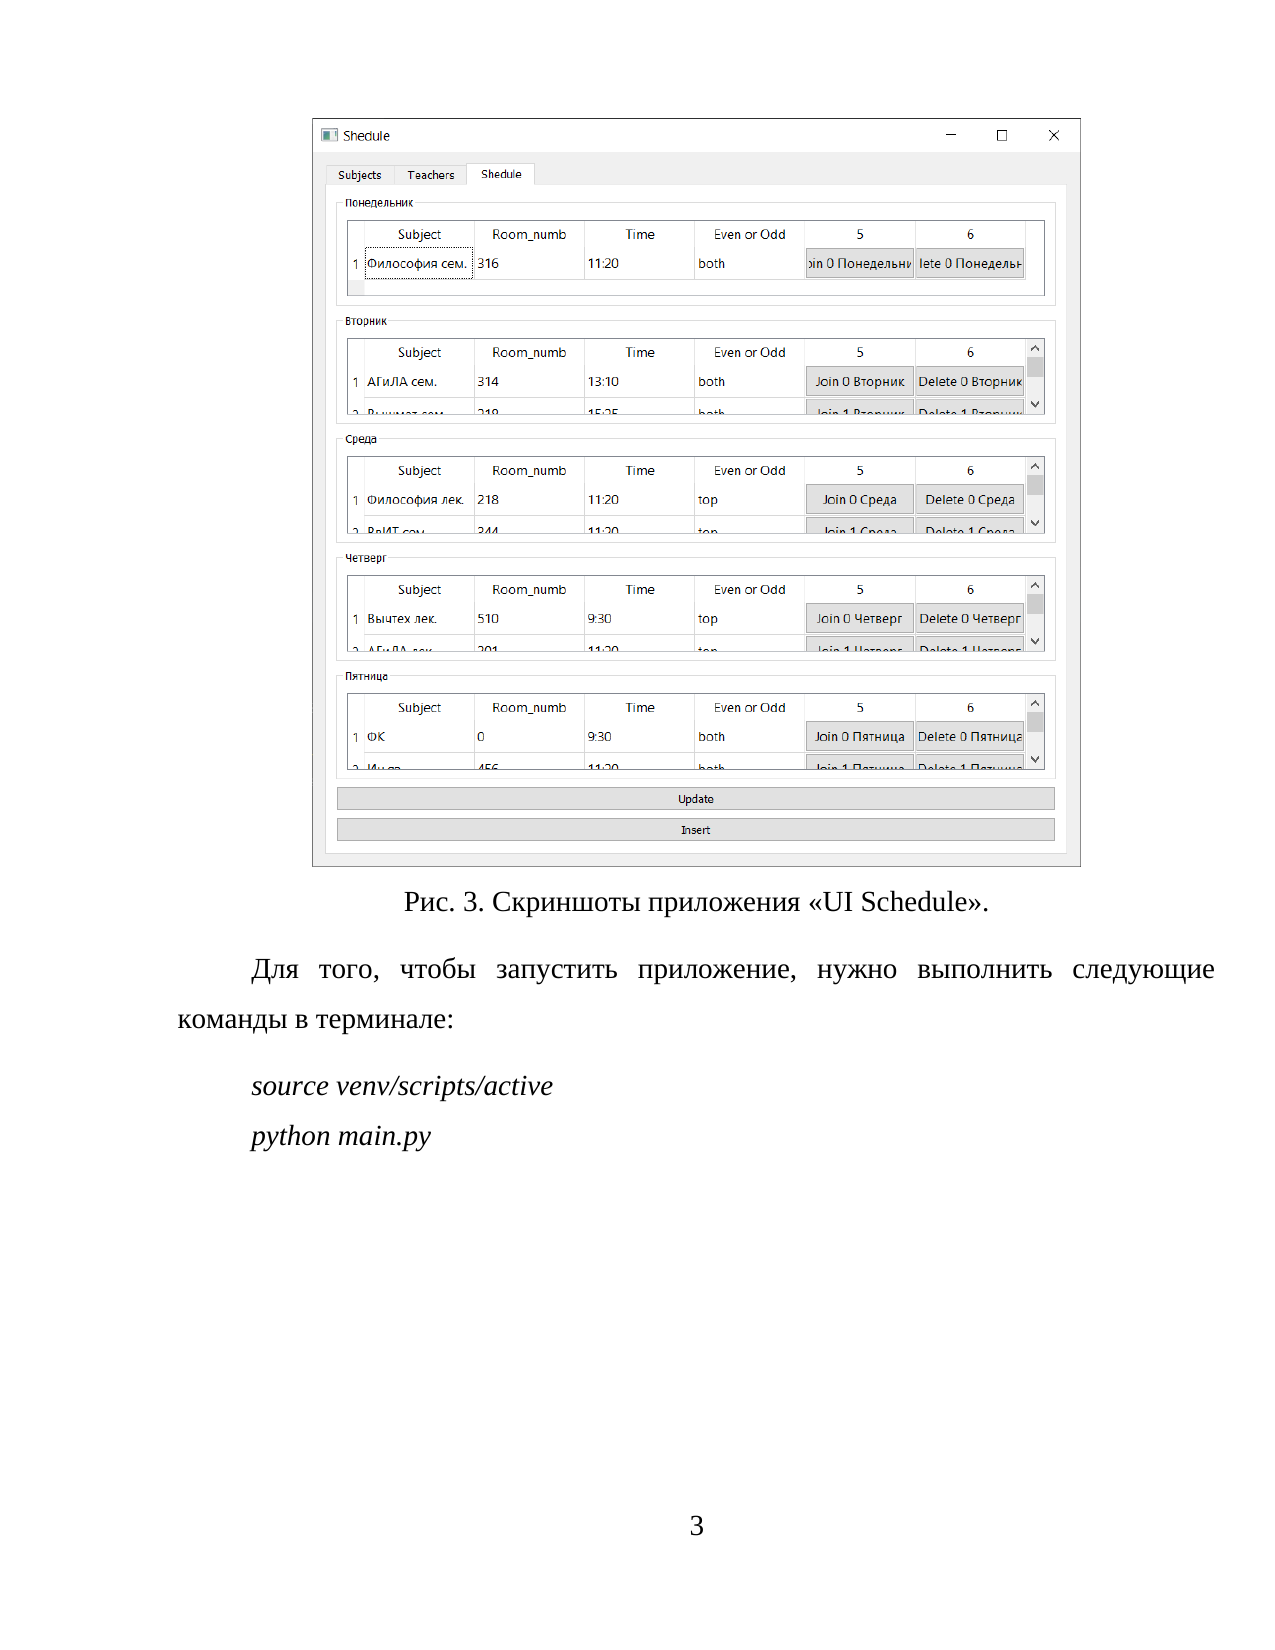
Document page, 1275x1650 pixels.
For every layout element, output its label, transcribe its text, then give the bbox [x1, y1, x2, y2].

text python main.py [177, 1118, 1216, 1152]
picture [312, 118, 1081, 867]
text source venv/scripts/active [177, 1068, 1216, 1102]
text Для того, чтобы запустить приложение, нужно выполнить следующие команды в терминале: [177, 951, 1216, 1035]
